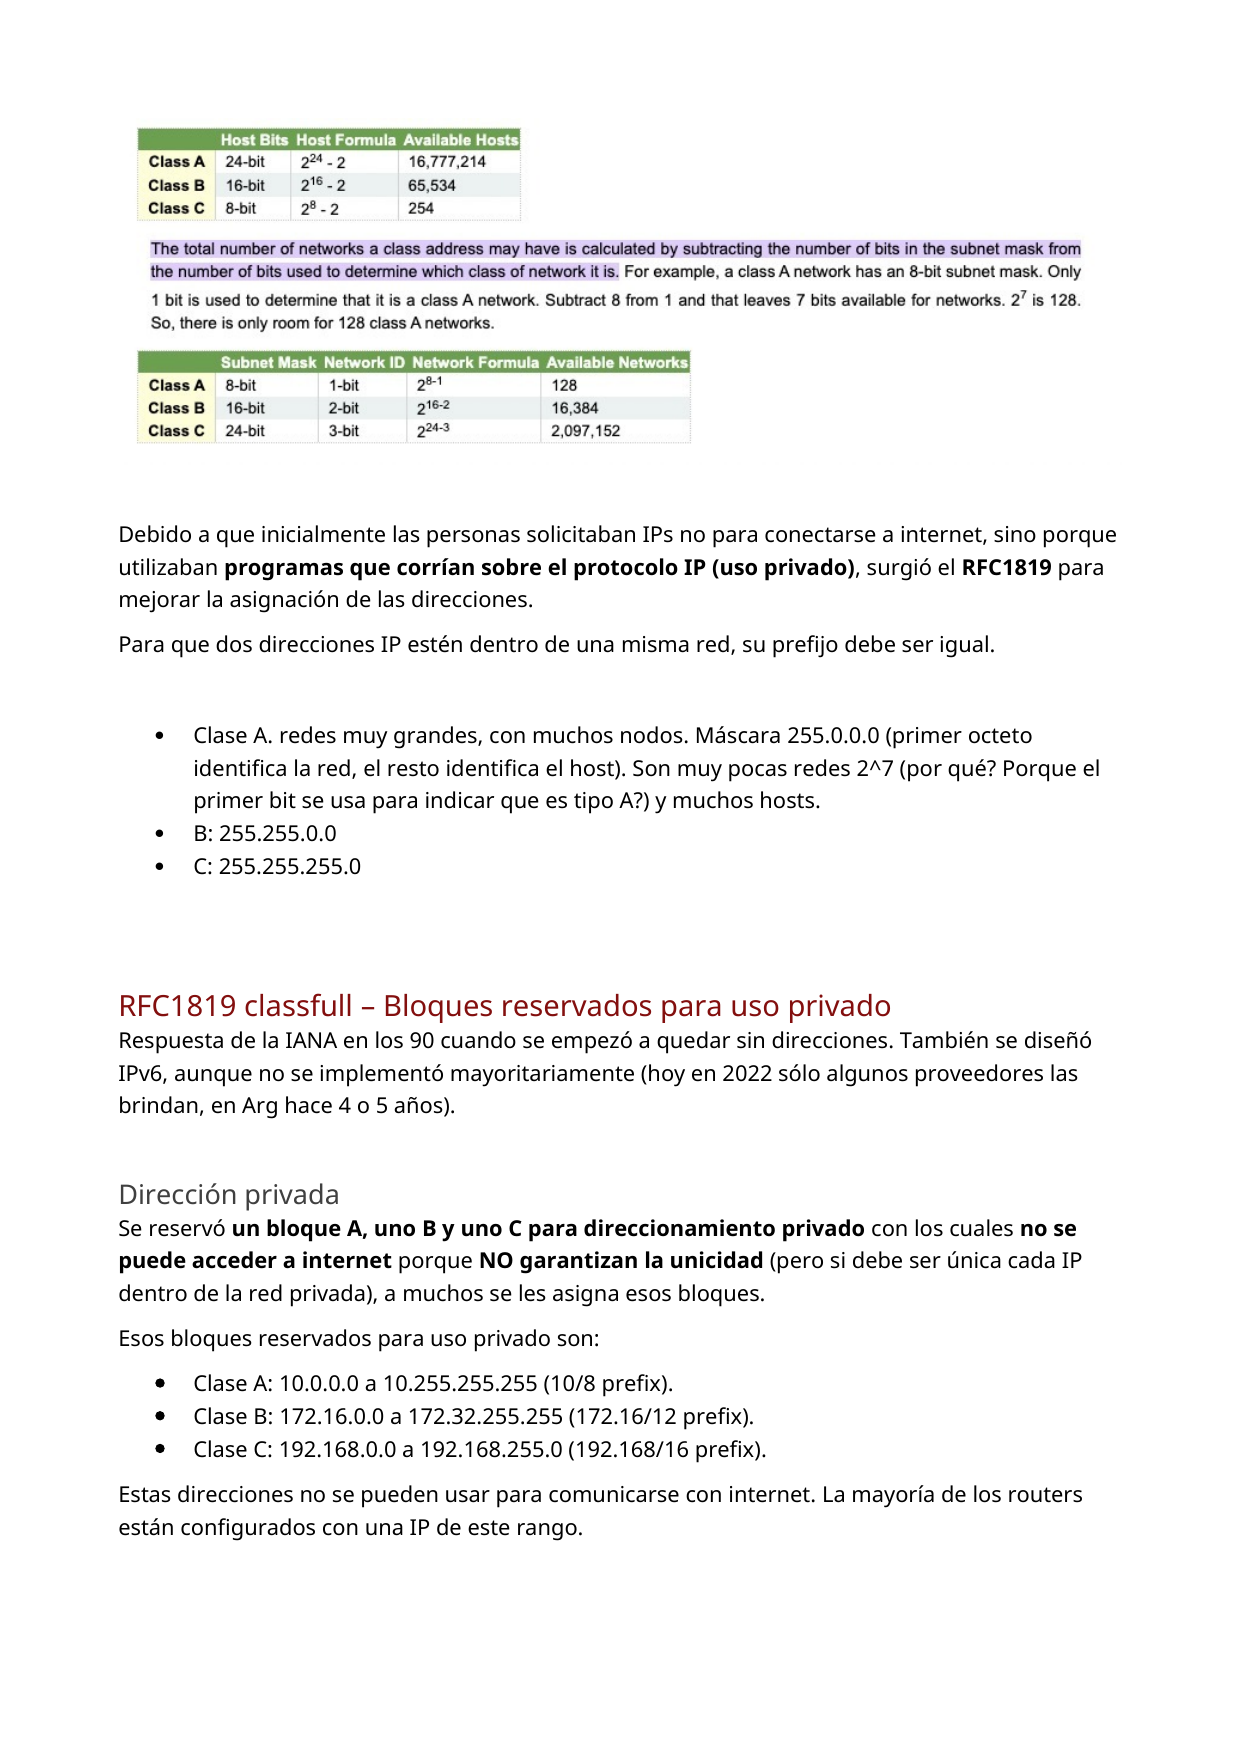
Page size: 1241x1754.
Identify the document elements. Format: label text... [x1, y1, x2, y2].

list Clase A. redes muy grandes, con muchos nodos. Máscara 255.0.0.0 (primer octeto identifica la red, el resto identifica el host). Son muy pocas redes 2^7 (por qué? Porque el primer bit se usa para indicar que es tipo A?) y muchos hosts. [156, 720, 1122, 815]
list C: 255.255.255.0 [156, 851, 1122, 880]
text Estas direcciones no se pueden usar para comunicarse con internet. La mayoría de los routers están configurados con una IP de este rango. [118, 1479, 1122, 1541]
text Debido a que inicialmente las personas solicitaban IPs no para conectarse a internet, sino porque utilizaban programas que corrían sobre el protocolo IP (uso privado), surgió el RFC1819 para mejorar la asignación de las direcciones. [118, 519, 1122, 614]
text Esos bloques reservados para uso privado son: [118, 1323, 1122, 1353]
text Se reservó un bloque A, uno B y uno C para direccionamiento privado con los cuales no se puede acceder a internet porque NO garantizan la unicidad (pero si debe ser única cada IP dentro de la red privada), a muchos se les asigna esos bloques. [118, 1212, 1122, 1308]
subtitle Dirección privada [118, 1176, 1122, 1212]
picture [118, 118, 1123, 465]
list B: 255.255.0.0 [156, 818, 1122, 848]
text Para que dos direcciones IP estén dentro de una misma red, su prefijo debe ser igual. [118, 629, 1122, 659]
text Respuesta de la IANA en los 90 cuando se empezó a quedar sin direcciones. También se diseñó IPv6, aunque no se implementó mayoritariamente (hoy en 2022 sólo algunos proveedores las brindan, en Arg hace 4 o 5 años). [118, 1025, 1122, 1120]
subtitle RFC1819 classfull – Bloques reservados para uso privado [118, 985, 1122, 1025]
list Clase A: 10.0.0.0 a 10.255.255.255 (10/8 prefix). [156, 1368, 1122, 1398]
list Clase B: 172.16.0.0 a 172.32.255.255 (172.16/12 prefix). [156, 1401, 1122, 1431]
list Clase C: 192.168.0.0 a 192.168.255.0 (192.168/16 prefix). [156, 1434, 1122, 1463]
